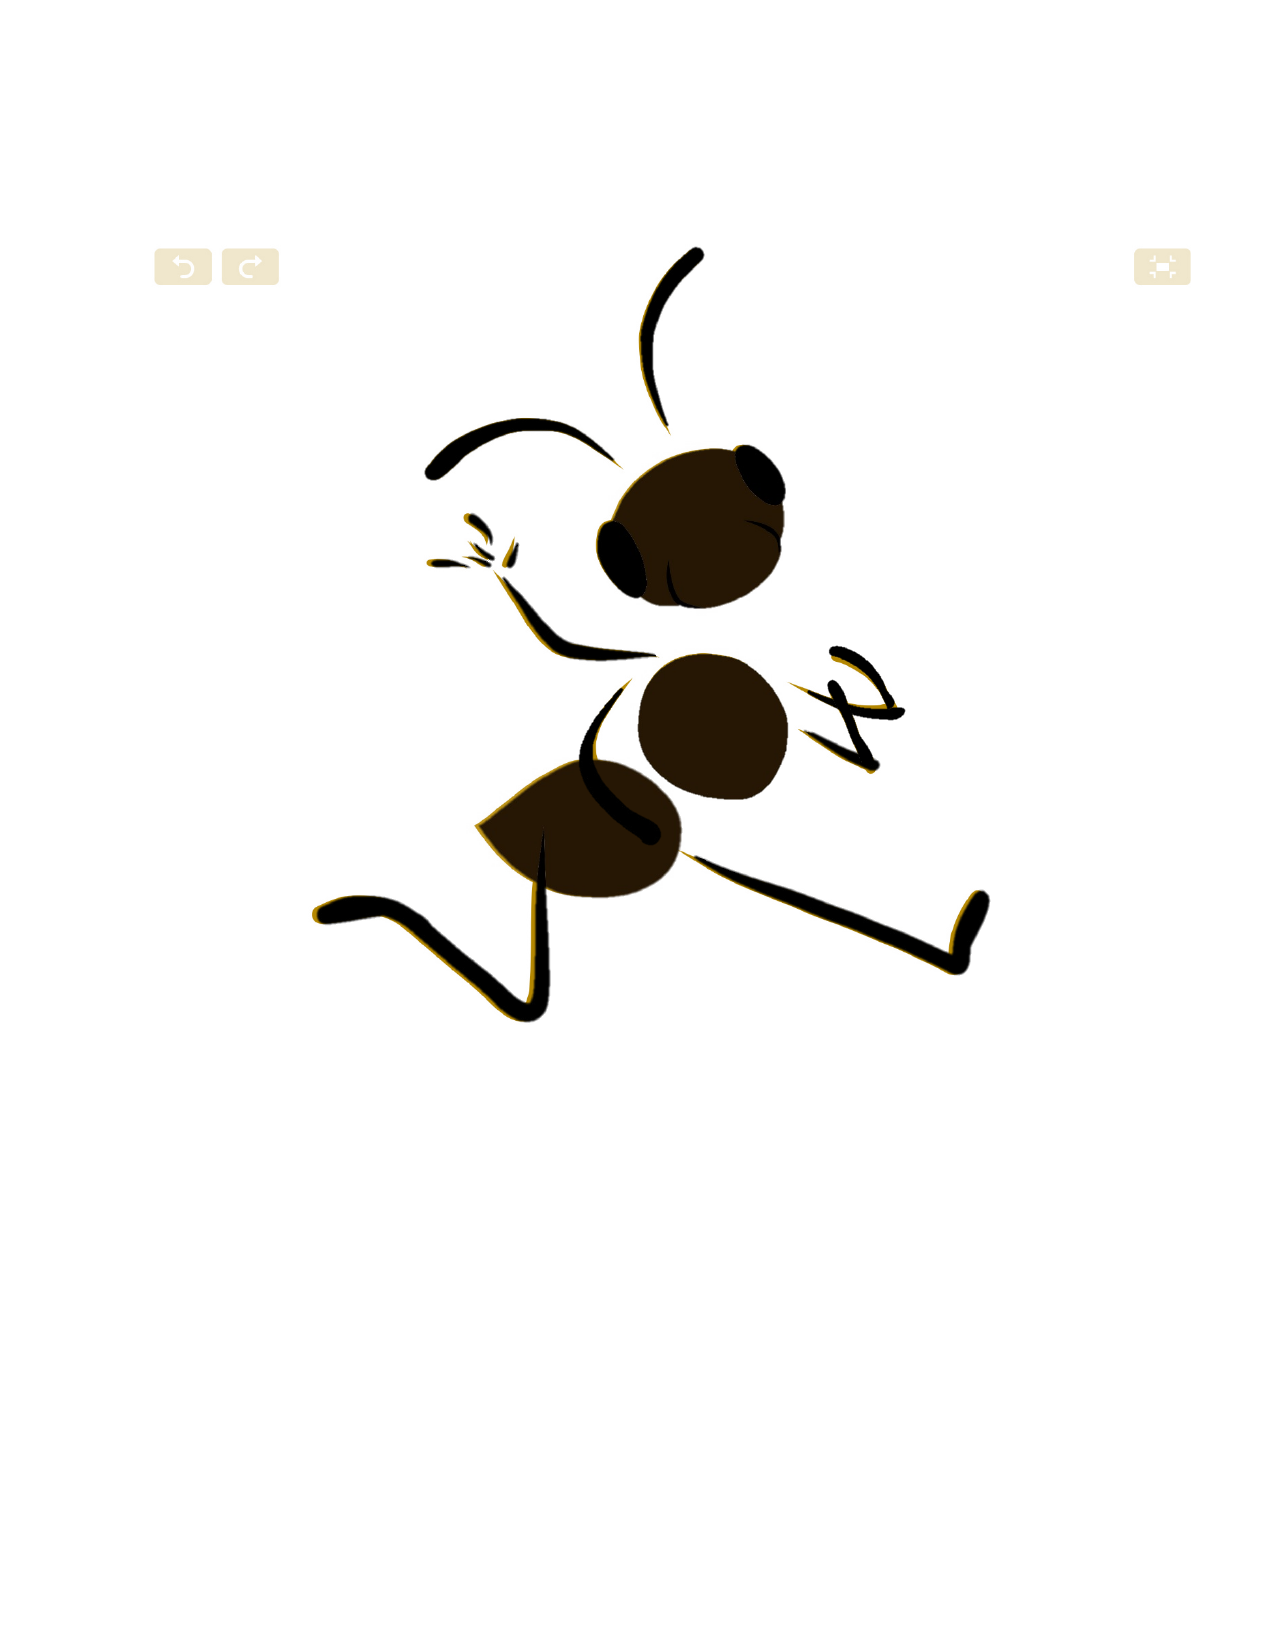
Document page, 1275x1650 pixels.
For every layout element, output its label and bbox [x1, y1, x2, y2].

picture [289, 424, 1005, 1048]
